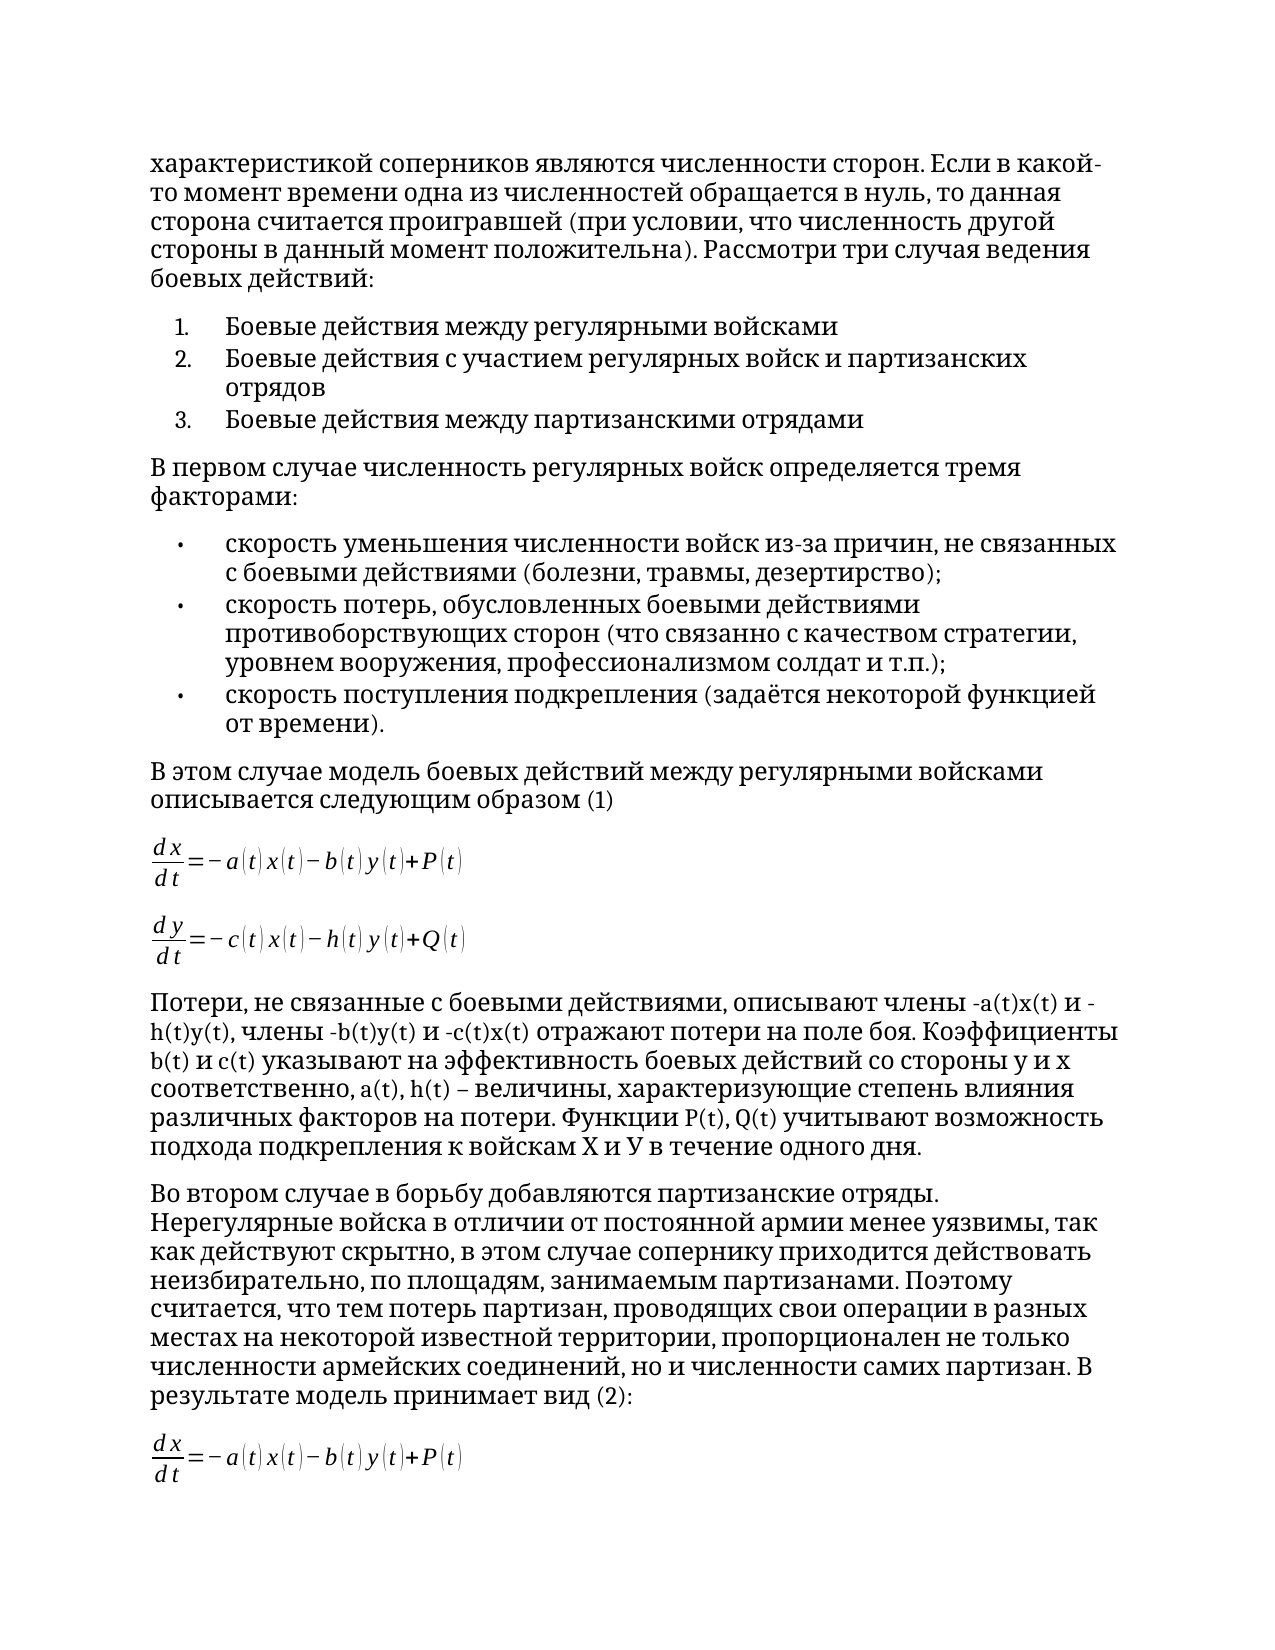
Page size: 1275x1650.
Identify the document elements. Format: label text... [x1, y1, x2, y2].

list скорость поступления подкрепления (задаётся некоторой функцией от времени). [175, 681, 1125, 739]
list Боевые действия между партизанскими отрядами [175, 406, 1125, 435]
list Боевые действия с участием регулярных войск и партизанских отрядов [175, 345, 1125, 402]
text В первом случае численность регулярных войск определяется тремя факторами: [150, 454, 1125, 511]
text Во втором случае в борьбу добавляются партизанские отряды. Нерегулярные войска в отличии от постоянной армии менее уязвимы, так как действуют скрытно, в этом случае сопернику приходится действовать неизбирательно, по площадям, занимаемым партизанами. Поэтому считается, что тем потерь партизан, проводящих свои операции в разных местах на некоторой известной территории, пропорционален не только численности армейских соединений, но и численности самих партизан. В результате модель принимает вид (2): [150, 1180, 1125, 1410]
list скорость уменьшения численности войск из-за причин, не связанных с боевыми действиями (болезни, травмы, дезертирство); [175, 530, 1125, 587]
text Потери, не связанные с боевыми действиями, описывают члены -a(t)x(t) и -h(t)y(t), члены -b(t)y(t) и -c(t)x(t) отражают потери на поле боя. Коэффициенты b(t) и c(t) указывают на эффективность боевых действий со стороны у и х соответственно, a(t), h(t) – величины, характеризующие степень влияния различных факторов на потери. Функции P(t), Q(t) учитывают возможность подхода подкрепления к войскам Х и У в течение одного дня. [150, 989, 1125, 1162]
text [150, 150, 1125, 294]
text В этом случае модель боевых действий между регулярными войсками описывается следующим образом (1) [150, 757, 1125, 815]
list Боевые действия между регулярными войсками [175, 312, 1125, 341]
list скорость потерь, обусловленных боевыми действиями противоборствующих сторон (что связанно с качеством стратегии, уровнем вооружения, профессионализмом солдат и т.п.); [175, 591, 1125, 677]
